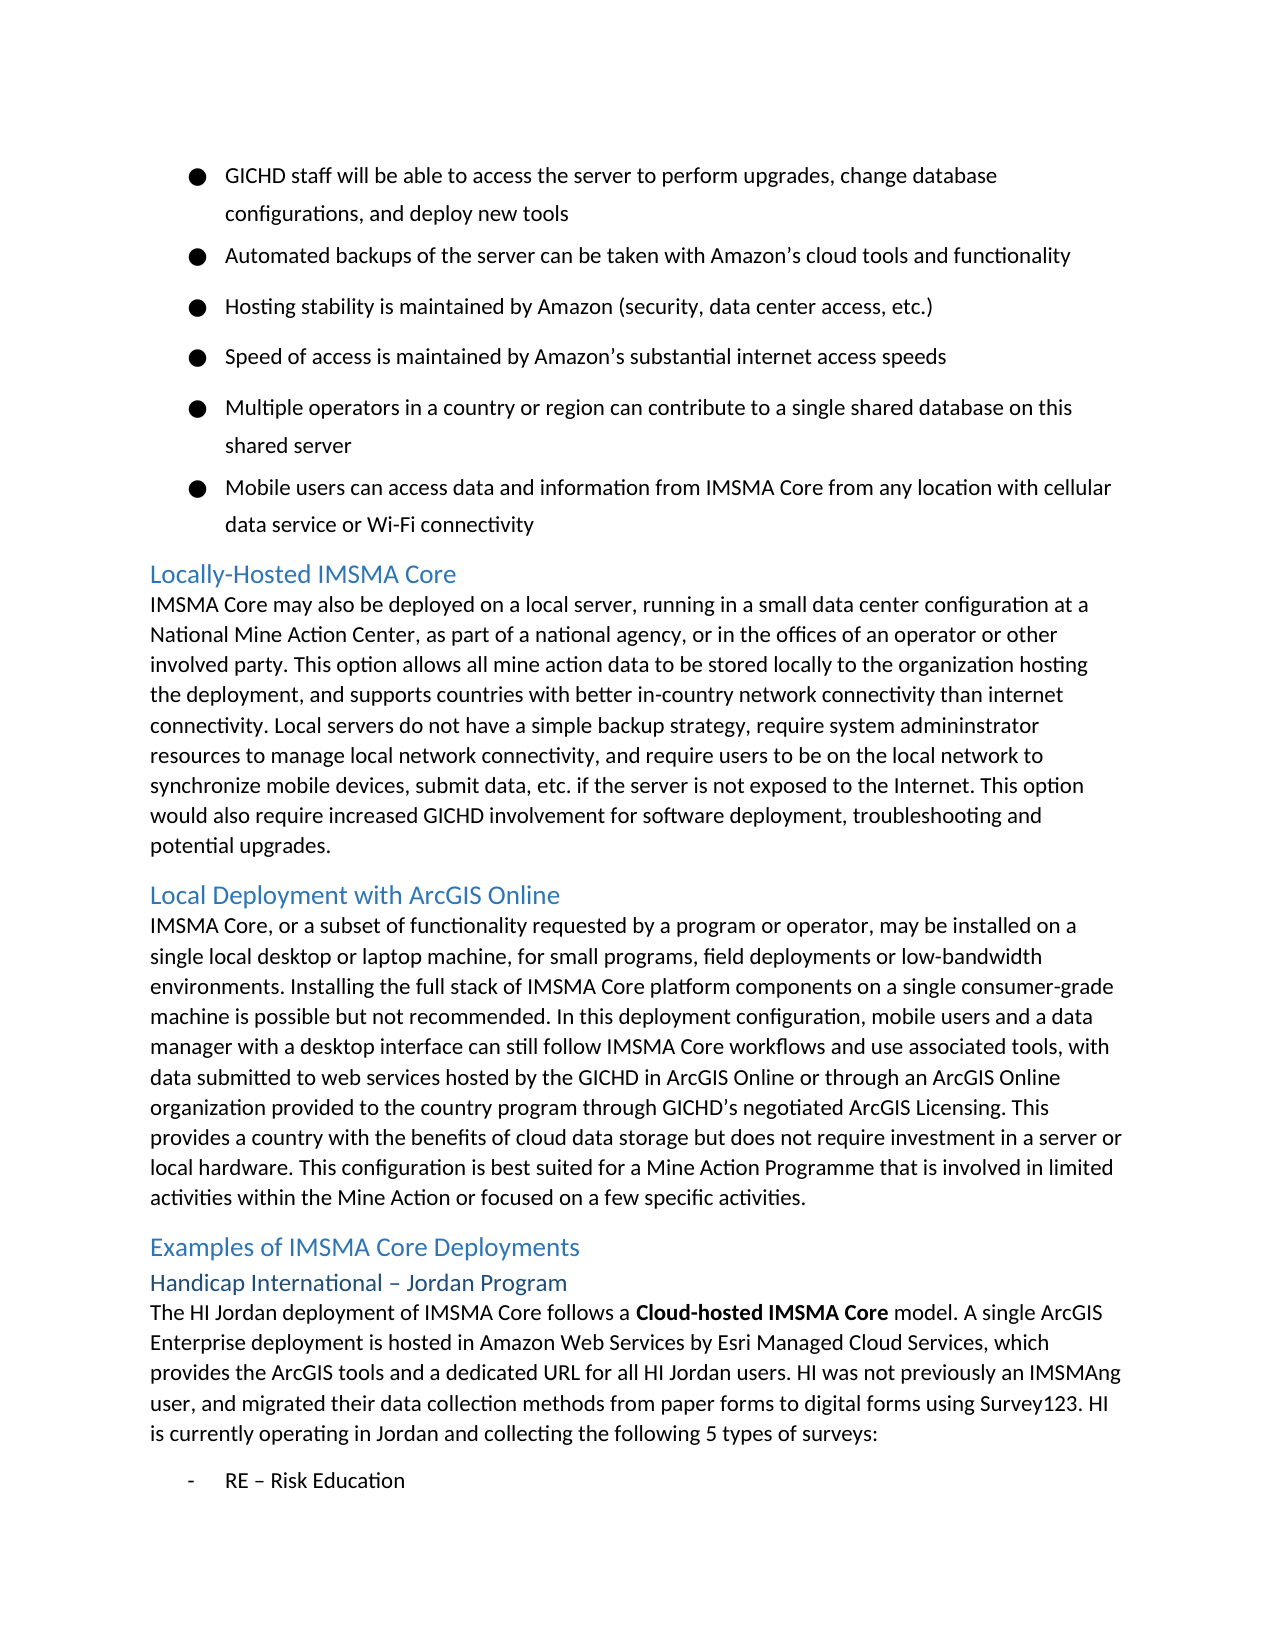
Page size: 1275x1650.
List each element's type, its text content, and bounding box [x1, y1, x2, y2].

subtitle Examples of IMSMA Core Deployments [150, 1230, 1125, 1263]
list Mobile users can access data and information from IMSMA Core from any location with cellular data service or Wi-Fi connectivity [187, 461, 1125, 538]
list Hosting stability is maintained by Amazon (security, data center access, etc.) [187, 280, 1125, 327]
list RE – Risk Education [187, 1466, 1125, 1494]
list Speed of access is maintained by Amazon’s substantial internet access speeds [187, 331, 1125, 378]
text IMSMA Core, or a subset of functionality requested by a program or operator, may be installed on a single local desktop or laptop machine, for small programs, field deployments or low-bandwidth environments. Installing the full stack of IMSMA Core platform components on a single consumer-grade machine is possible but not recommended. In this deployment configuration, mobile users and a data manager with a desktop interface can still follow IMSMA Core workflows and use associated tools, with data submitted to web services hosted by the GICHD in ArcGIS Online or through an ArcGIS Online organization provided to the country program through GICHD’s negotiated ArcGIS Licensing. This provides a country with the benefits of cloud data storage but does not require investment in a server or local hardware. This configuration is best suited for a Mine Action Programme that is involved in limited activities within the Mine Action or focused on a few specific activities. [150, 912, 1125, 1211]
list Multiple operators in a country or region can contribute to a single shared database on this shared server [187, 382, 1125, 459]
subtitle Locally-Hosted IMSMA Core [150, 557, 1125, 590]
subtitle Handicap International – Jordan Program [150, 1267, 1125, 1298]
list GICHD staff will be able to access the server to perform upgrades, change database configurations, and deploy new tools [187, 150, 1125, 227]
list Automated backups of the server can be taken with Amazon’s cloud tools and functionality [187, 229, 1125, 276]
subtitle Local Deployment with ArcGIS Online [150, 878, 1125, 912]
text The HI Jordan deployment of IMSMA Core follows a Cloud-hosted IMSMA Core model. A single ArcGIS Enterprise deployment is hosted in Amazon Web Services by Esri Managed Cloud Services, which provides the ArcGIS tools and a dedicated URL for all HI Jordan users. HI was not previously an IMSMAng user, and migrated their data collection methods from paper forms to digital forms using Survey123. HI is currently operating in Jordan and collecting the following 5 types of surveys: [150, 1298, 1125, 1447]
text IMSMA Core may also be deployed on a local server, running in a small data center configuration at a National Mine Action Center, as part of a national agency, or in the offices of an operator or other involved party. This option allows all mine action data to be stored locally to the organization hosting the deployment, and supports countries with better in-country network connectivity than internet connectivity. Local servers do not have a simple backup strategy, require system admininstrator resources to manage local network connectivity, and require users to be on the local network to synchronize mobile devices, submit data, etc. if the server is not exposed to the Internet. This option would also require increased GICHD involvement for software deployment, troubleshooting and potential upgrades. [150, 590, 1125, 860]
